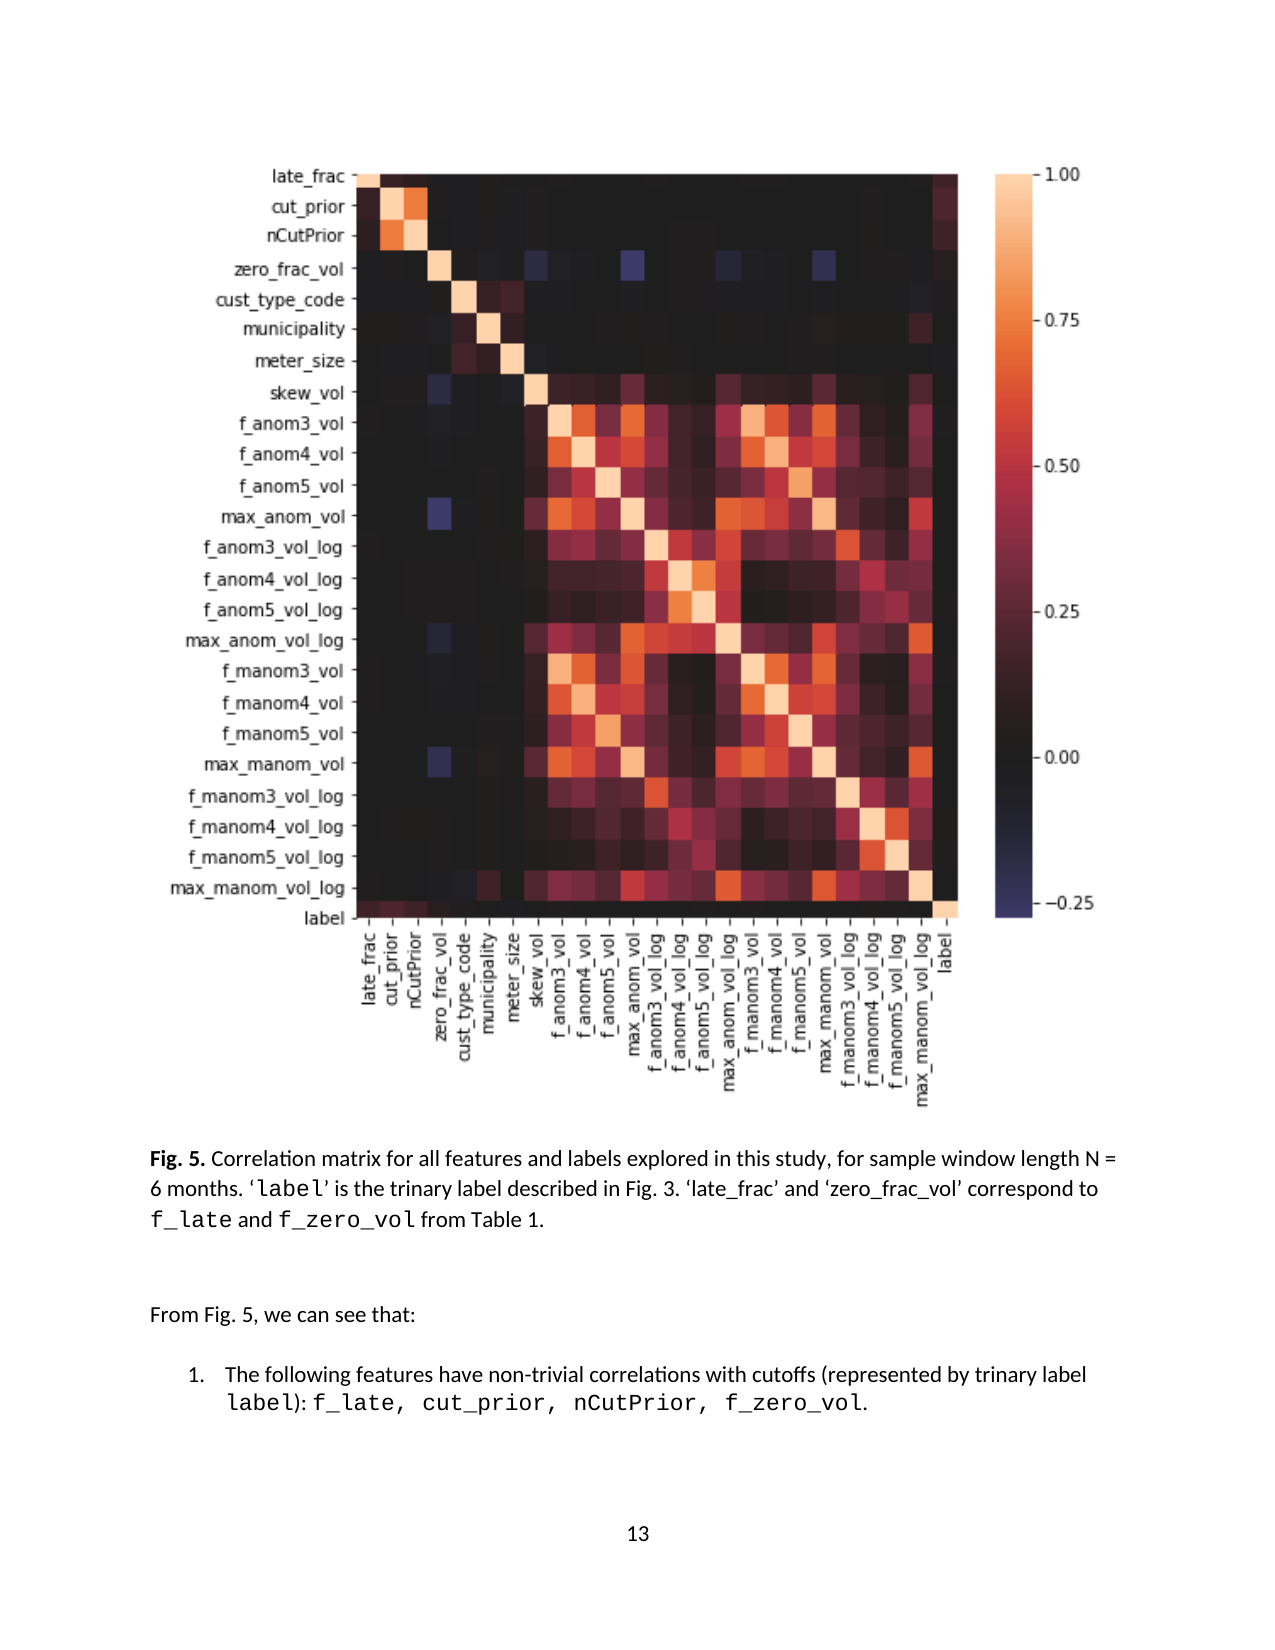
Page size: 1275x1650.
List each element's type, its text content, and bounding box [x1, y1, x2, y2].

list The following features have non-trivial correlations with cutoffs (represented by trinary label label): f_late, cut_prior, nCutPrior, f_zero_vol. [187, 1360, 1125, 1417]
text Fig. 5. Correlation matrix for all features and labels explored in this study, for sample window length N = 6 months. ‘label’ is the trinary label described in Fig. 3. ‘late_frac’ and ‘zero_frac_vol’ correspond to f_late and f_zero_vol from Table 1. [150, 1144, 1125, 1234]
picture [150, 150, 1125, 1125]
text From Fig. 5, we can see that: [150, 1300, 1125, 1328]
